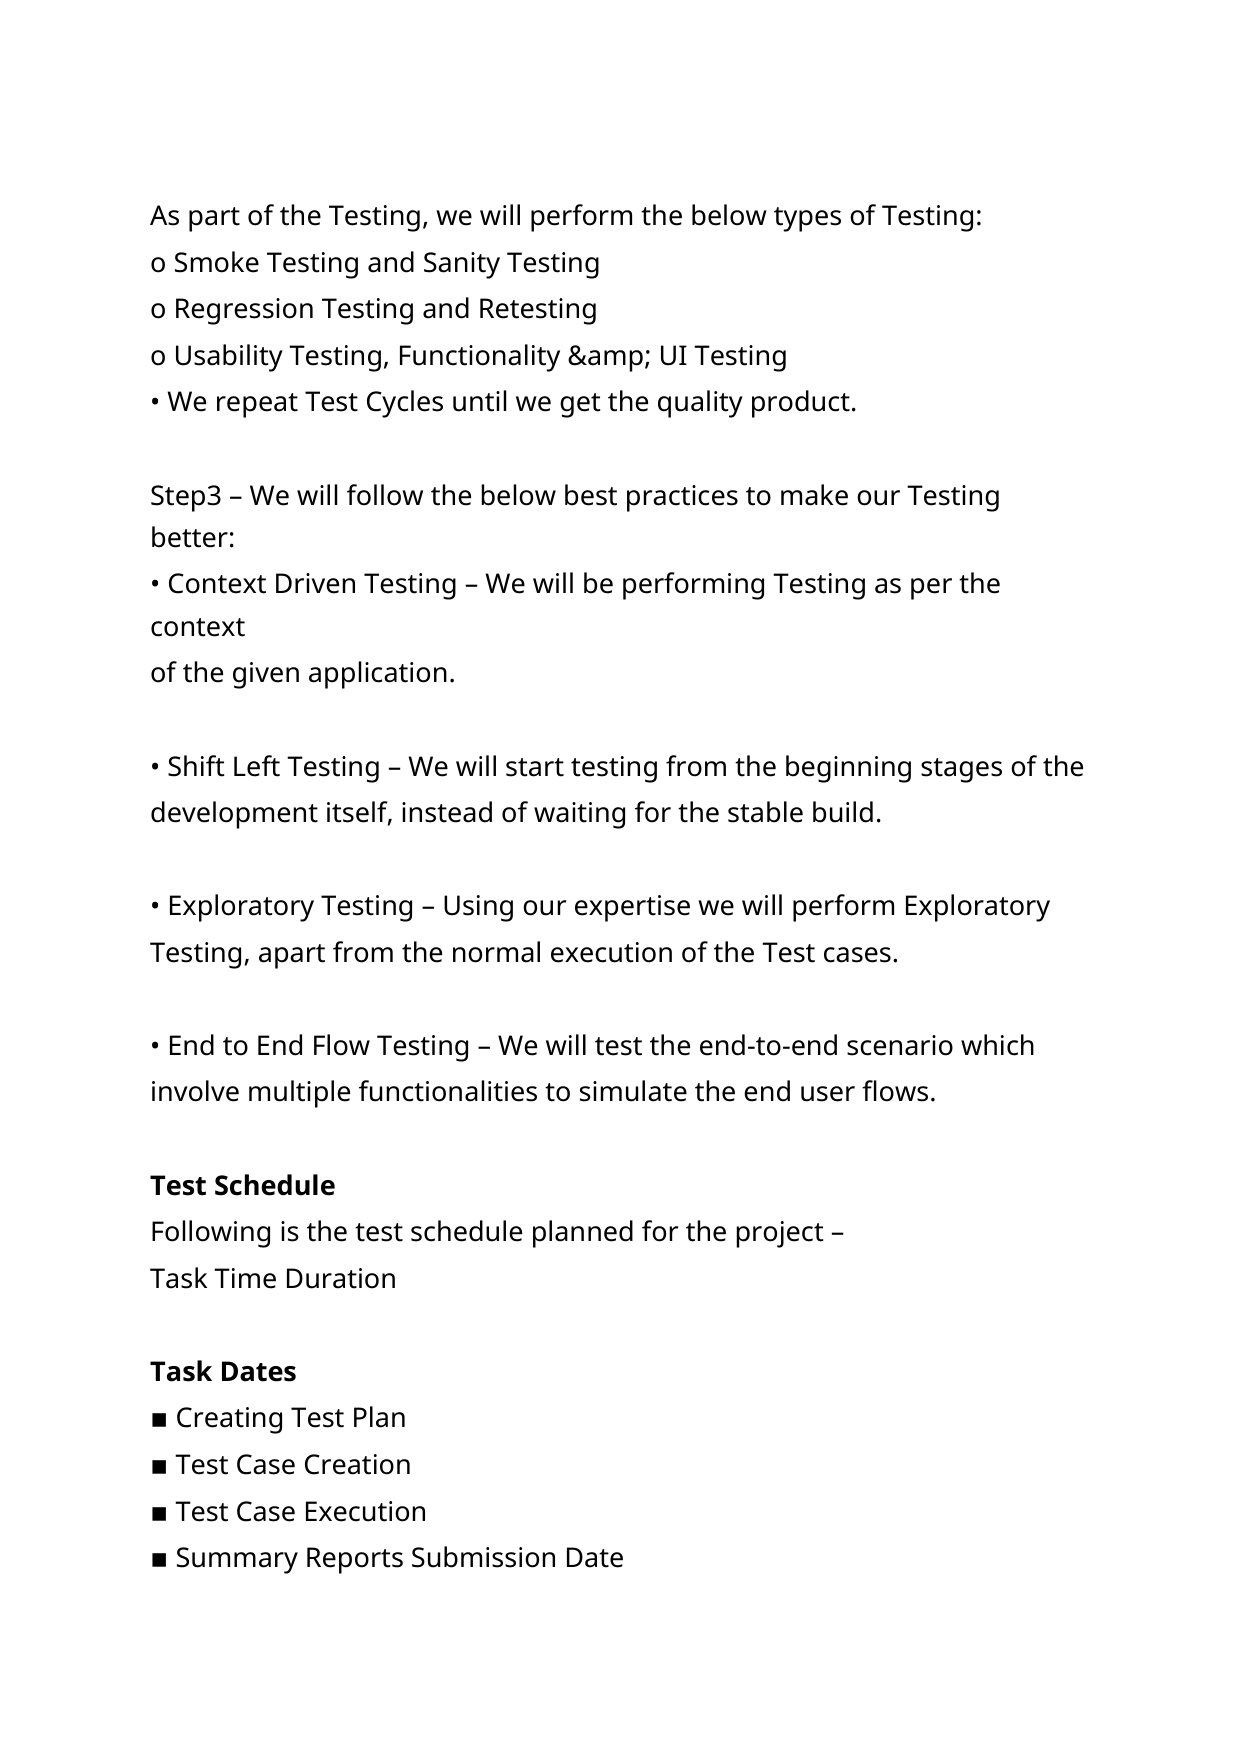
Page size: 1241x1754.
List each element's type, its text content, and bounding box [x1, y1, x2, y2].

subtitle o Regression Testing and Retesting [150, 290, 1090, 327]
subtitle o Smoke Testing and Sanity Testing [150, 243, 1090, 280]
subtitle ▪ Summary Reports Submission Date [150, 1538, 1090, 1575]
subtitle o Usability Testing, Functionality &amp; UI Testing [150, 336, 1090, 373]
subtitle • Exploratory Testing – Using our expertise we will perform Exploratory [150, 887, 1090, 923]
subtitle involve multiple functionalities to simulate the end user flows. [150, 1073, 1090, 1110]
subtitle ▪ Test Case Creation [150, 1445, 1090, 1482]
subtitle • End to End Flow Testing – We will test the end-to-end scenario which [150, 1026, 1090, 1063]
subtitle • We repeat Test Cycles until we get the quality product. [150, 383, 1090, 420]
subtitle Test Schedule [150, 1166, 1090, 1203]
subtitle Task Time Duration [150, 1259, 1090, 1296]
subtitle Task Dates [150, 1352, 1090, 1389]
subtitle Testing, apart from the normal execution of the Test cases. [150, 933, 1090, 970]
subtitle development itself, instead of waiting for the stable build. [150, 793, 1090, 830]
subtitle ▪ Creating Test Plan [150, 1399, 1090, 1436]
subtitle ▪ Test Case Execution [150, 1492, 1090, 1529]
subtitle As part of the Testing, we will perform the below types of Testing: [150, 197, 1090, 233]
subtitle Step3 – We will follow the below best practices to make our Testing better: [150, 476, 1090, 555]
subtitle Following is the test schedule planned for the project – [150, 1213, 1090, 1249]
subtitle • Context Driven Testing – We will be performing Testing as per the context [150, 565, 1090, 644]
subtitle of the given application. [150, 654, 1090, 691]
subtitle • Shift Left Testing – We will start testing from the beginning stages of the [150, 747, 1090, 784]
